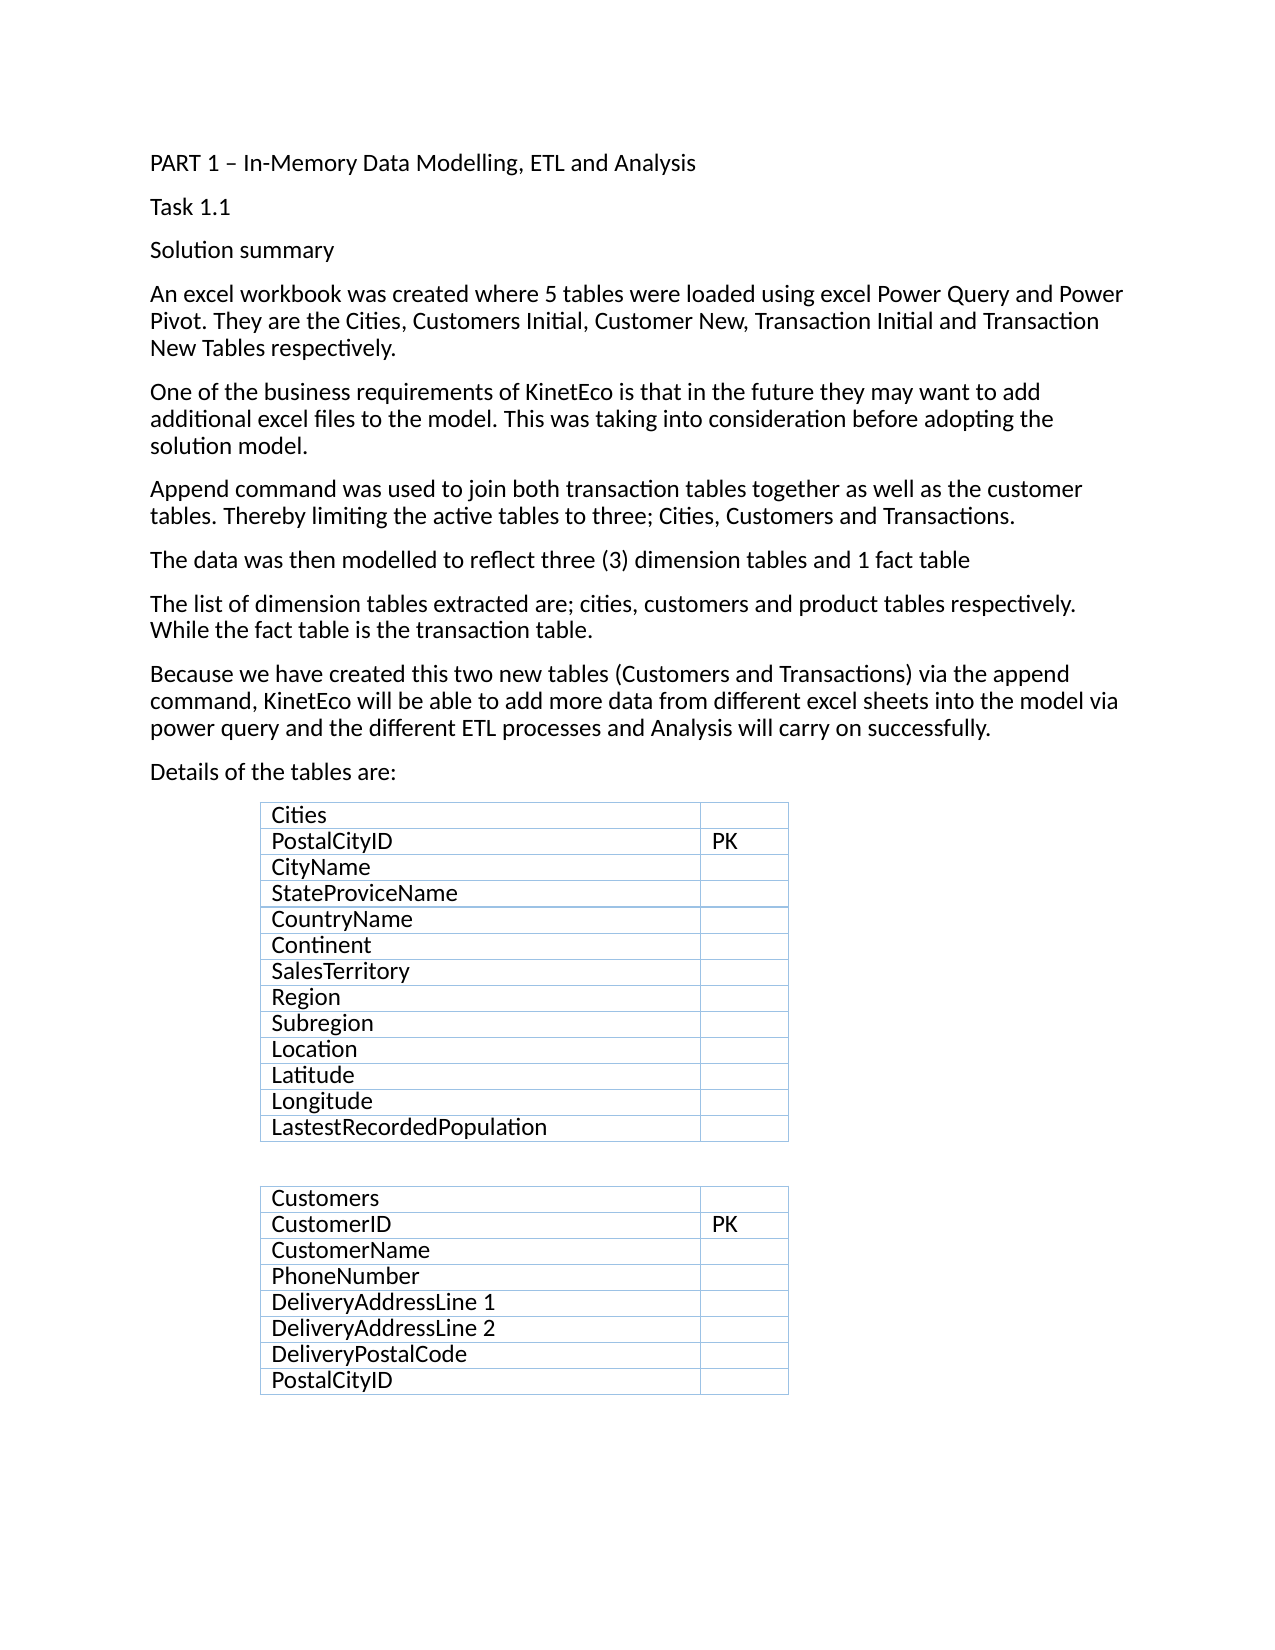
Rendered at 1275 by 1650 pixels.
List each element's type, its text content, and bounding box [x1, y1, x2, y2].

table_header [701, 803, 788, 828]
table_cell [701, 1291, 788, 1316]
table_header Cities [261, 803, 700, 828]
table_cell Continent [261, 934, 700, 958]
table_cell PostalCityID [261, 829, 700, 854]
table_cell DeliveryAddressLine 1 [261, 1291, 700, 1316]
table_cell [701, 1369, 788, 1394]
table_cell [701, 1265, 788, 1290]
table_cell CustomerID [261, 1213, 700, 1238]
table_cell [701, 1090, 788, 1115]
table_cell [701, 986, 788, 1011]
table_cell Region [261, 986, 700, 1011]
table_cell [701, 1239, 788, 1264]
text Solution summary [150, 237, 1125, 264]
table_cell StateProviceName [261, 881, 700, 906]
table_cell PostalCityID [261, 1369, 700, 1394]
text One of the business requirements of KinetEco is that in the future they may want to add additional excel files to the model. This was taking into consideration before adopting the solution model. [150, 378, 1125, 459]
table_cell [701, 1038, 788, 1063]
table_cell CountryName [261, 908, 700, 932]
table_cell [701, 934, 788, 958]
table_cell Subregion [261, 1012, 700, 1037]
table_cell SalesTerritory [261, 960, 700, 984]
table_cell [701, 881, 788, 906]
table_header Customers [261, 1187, 700, 1212]
text The data was then modelled to reflect three (3) dimension tables and 1 fact table [150, 547, 1125, 574]
table_cell [701, 960, 788, 984]
table_cell CustomerName [261, 1239, 700, 1264]
table_cell [701, 1012, 788, 1037]
table_cell [701, 855, 788, 880]
text The list of dimension tables extracted are; cities, customers and product tables respectively. While the fact table is the transaction table. [150, 590, 1125, 644]
table_cell PK [701, 829, 788, 854]
table_cell [701, 1064, 788, 1089]
table_header [701, 1187, 788, 1212]
table_cell CityName [261, 855, 700, 880]
table_cell Longitude [261, 1090, 700, 1115]
table_cell [701, 1116, 788, 1141]
text Details of the tables are: [150, 759, 1125, 786]
text An excel workbook was created where 5 tables were loaded using excel Power Query and Power Pivot. They are the Cities, Customers Initial, Customer New, Transaction Initial and Transaction New Tables respectively. [150, 281, 1125, 362]
table_cell LastestRecordedPopulation [261, 1116, 700, 1141]
text PART 1 – In-Memory Data Modelling, ETL and Analysis [150, 150, 1125, 177]
table_cell [701, 1317, 788, 1342]
table_cell [701, 908, 788, 932]
table_cell DeliveryAddressLine 2 [261, 1317, 700, 1342]
table_cell [701, 1343, 788, 1368]
table_cell PhoneNumber [261, 1265, 700, 1290]
table_cell DeliveryPostalCode [261, 1343, 700, 1368]
text Because we have created this two new tables (Customers and Transactions) via the append command, KinetEco will be able to add more data from different excel sheets into the model via power query and the different ETL processes and Analysis will carry on successfully. [150, 661, 1125, 742]
table_cell Location [261, 1038, 700, 1063]
table_cell Latitude [261, 1064, 700, 1089]
text Task 1.1 [150, 194, 1125, 221]
text Append command was used to join both transaction tables together as well as the customer tables. Thereby limiting the active tables to three; Cities, Customers and Transactions. [150, 476, 1125, 530]
table_cell PK [701, 1213, 788, 1238]
